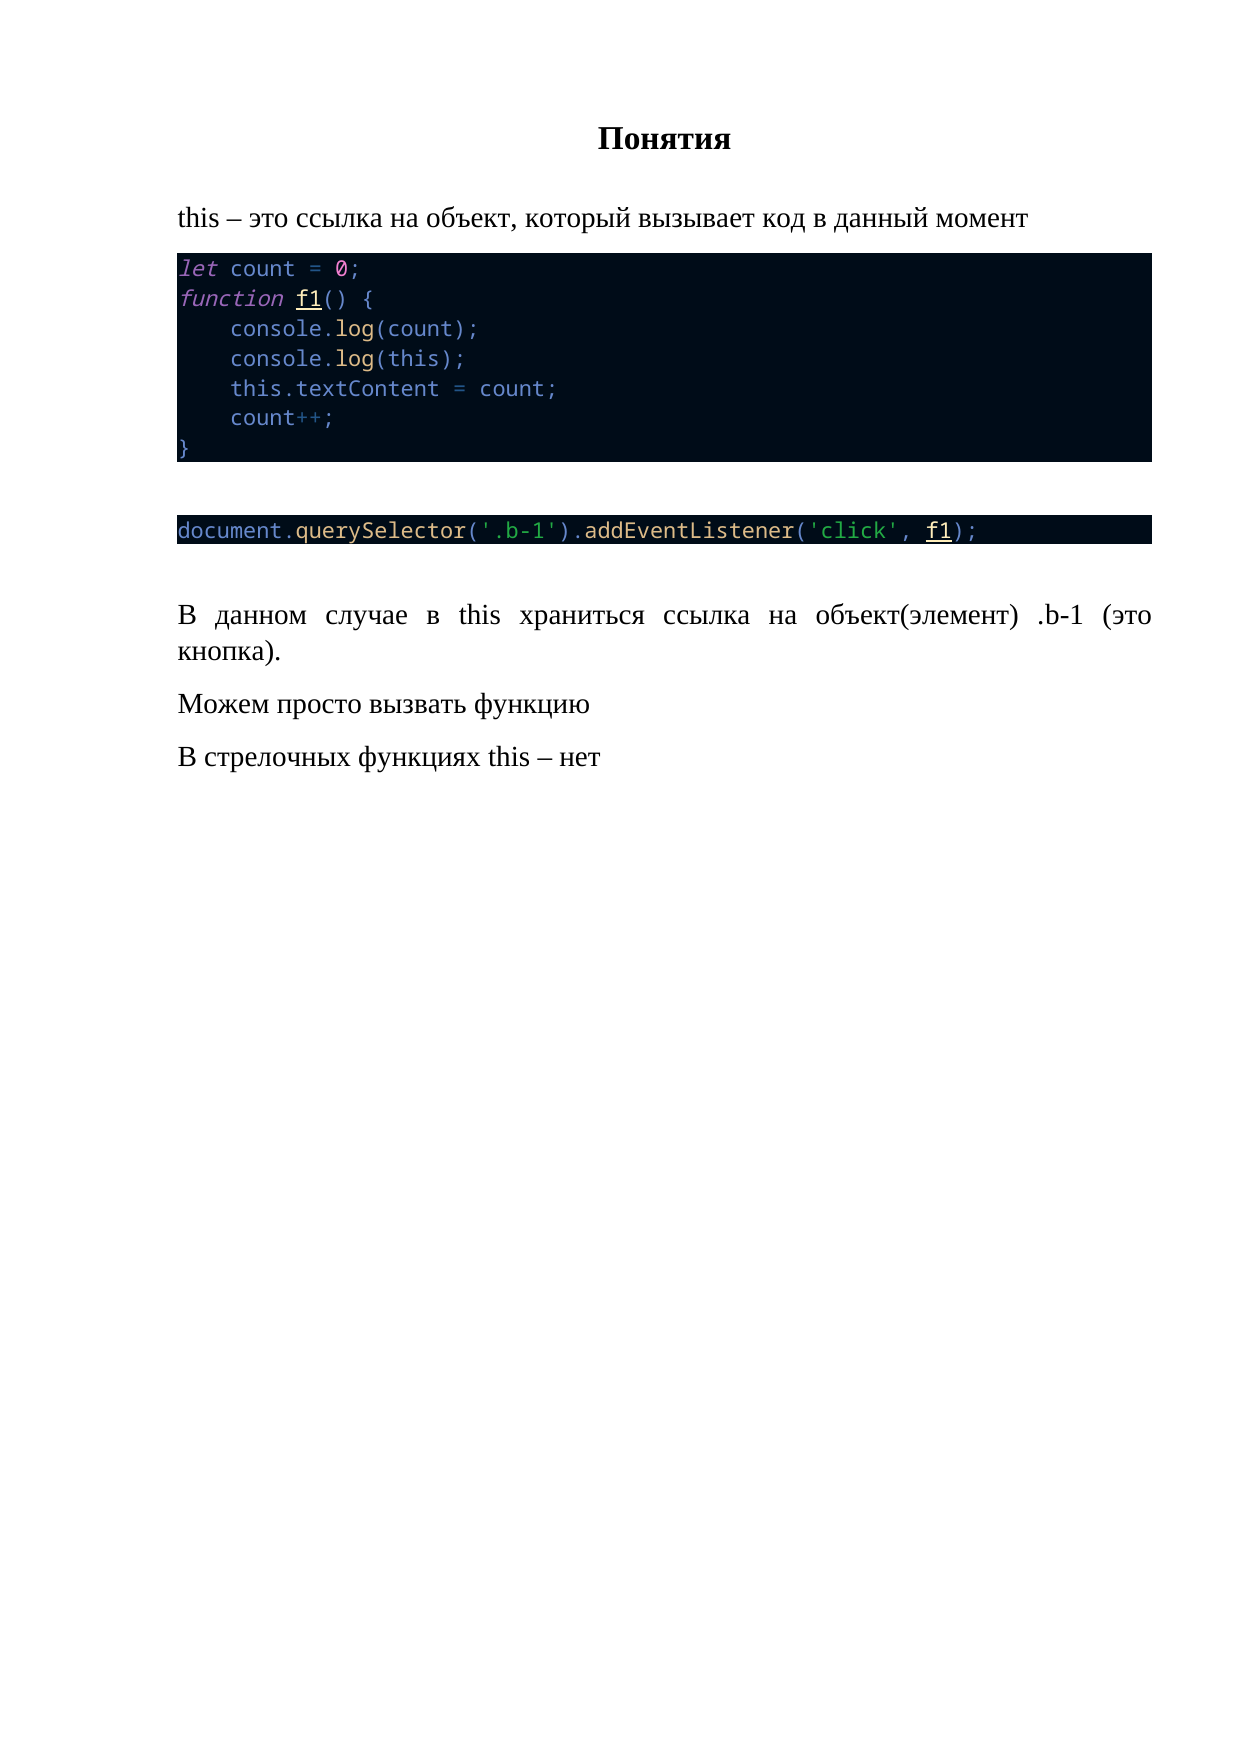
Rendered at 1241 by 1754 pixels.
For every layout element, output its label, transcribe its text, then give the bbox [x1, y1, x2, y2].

text let count = 0; [177, 253, 1152, 283]
text this.textContent = count; [177, 373, 1152, 402]
text В данном случае в this храниться ссылка на объект(элемент) .b-1 (это кнопка). [177, 597, 1152, 667]
text this – это ссылка на объект, который вызывает код в данный момент [177, 201, 1152, 234]
text Можем просто вызвать функцию [177, 686, 1152, 720]
text В стрелочных функциях this – нет [177, 739, 1152, 773]
text } [177, 432, 1152, 462]
text console.log(this); [177, 343, 1152, 373]
text document.querySelector('.b-1').addEventListener('click', f1); [177, 515, 1152, 544]
subtitle Понятия [177, 118, 1152, 156]
text function f1() { [177, 283, 1152, 313]
text count++; [177, 402, 1152, 432]
text console.log(count); [177, 313, 1152, 343]
